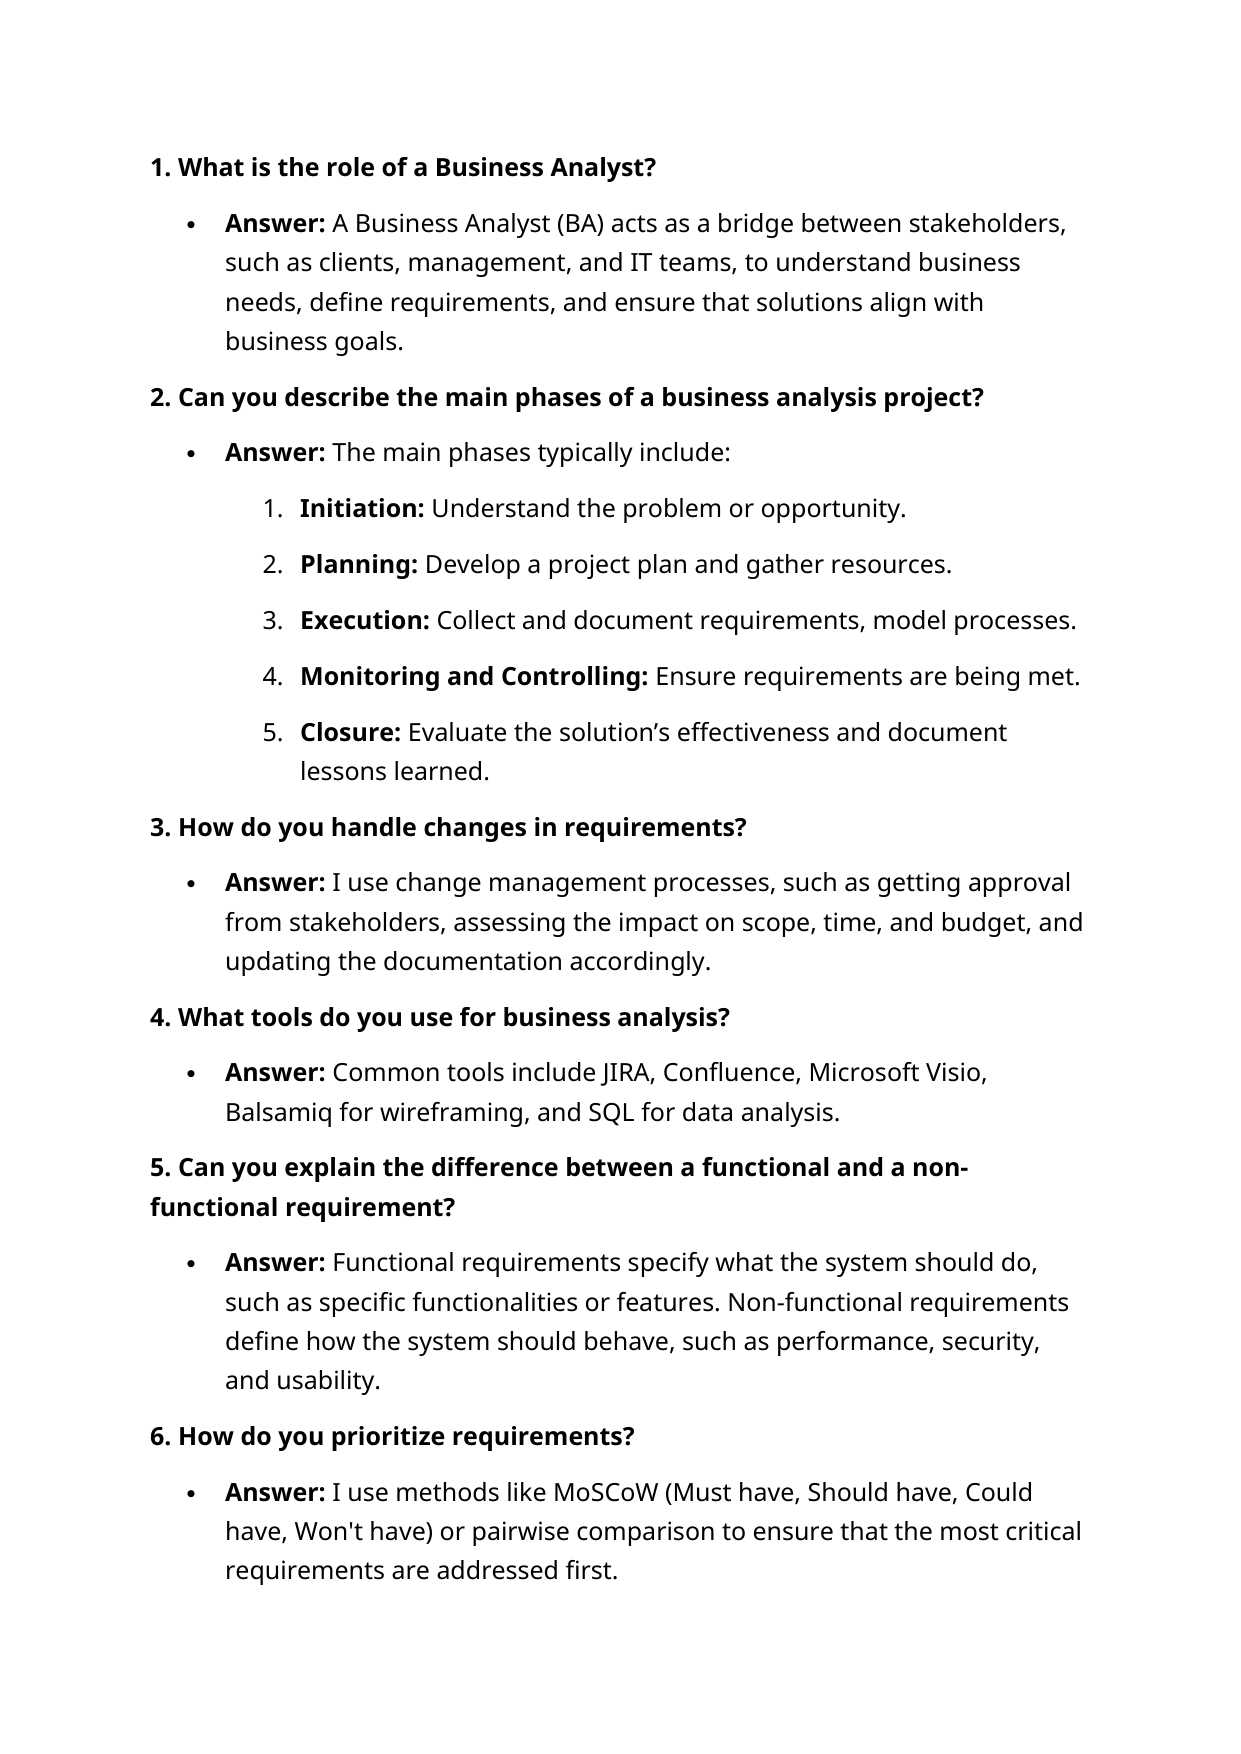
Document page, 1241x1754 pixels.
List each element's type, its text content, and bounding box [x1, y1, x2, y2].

list Monitoring and Controlling: Ensure requirements are being met. [262, 658, 1090, 692]
text 1. What is the role of a Business Analyst? [150, 150, 1090, 184]
list Planning: Develop a project plan and gather resources. [262, 547, 1090, 581]
list Answer: Functional requirements specify what the system should do, such as specific functionalities or features. Non-functional requirements define how the system should behave, such as performance, security, and usability. [187, 1245, 1090, 1397]
list Execution: Collect and document requirements, model processes. [262, 602, 1090, 637]
list Closure: Evaluate the solution’s effectiveness and document lessons learned. [262, 714, 1090, 787]
list Answer: Common tools include JIRA, Confluence, Microsoft Visio, Balsamiq for wireframing, and SQL for data analysis. [187, 1055, 1090, 1128]
text 4. What tools do you use for business analysis? [150, 999, 1090, 1033]
list Initiation: Understand the problem or opportunity. [262, 491, 1090, 525]
text 5. Can you explain the difference between a functional and a non-functional requirement? [150, 1150, 1090, 1223]
text 2. Can you describe the main phases of a business analysis project? [150, 379, 1090, 413]
list Answer: I use change management processes, such as getting approval from stakeholders, assessing the impact on scope, time, and budget, and updating the documentation accordingly. [187, 865, 1090, 977]
list Answer: I use methods like MoSCoW (Must have, Should have, Could have, Won't have) or pairwise comparison to ensure that the most critical requirements are addressed first. [187, 1474, 1090, 1587]
text 6. How do you prioritize requirements? [150, 1418, 1090, 1452]
list Answer: A Business Analyst (BA) acts as a bridge between stakeholders, such as clients, management, and IT teams, to understand business needs, define requirements, and ensure that solutions align with business goals. [187, 206, 1090, 357]
list Answer: The main phases typically include: [187, 435, 1090, 469]
text 3. How do you handle changes in requirements? [150, 809, 1090, 843]
